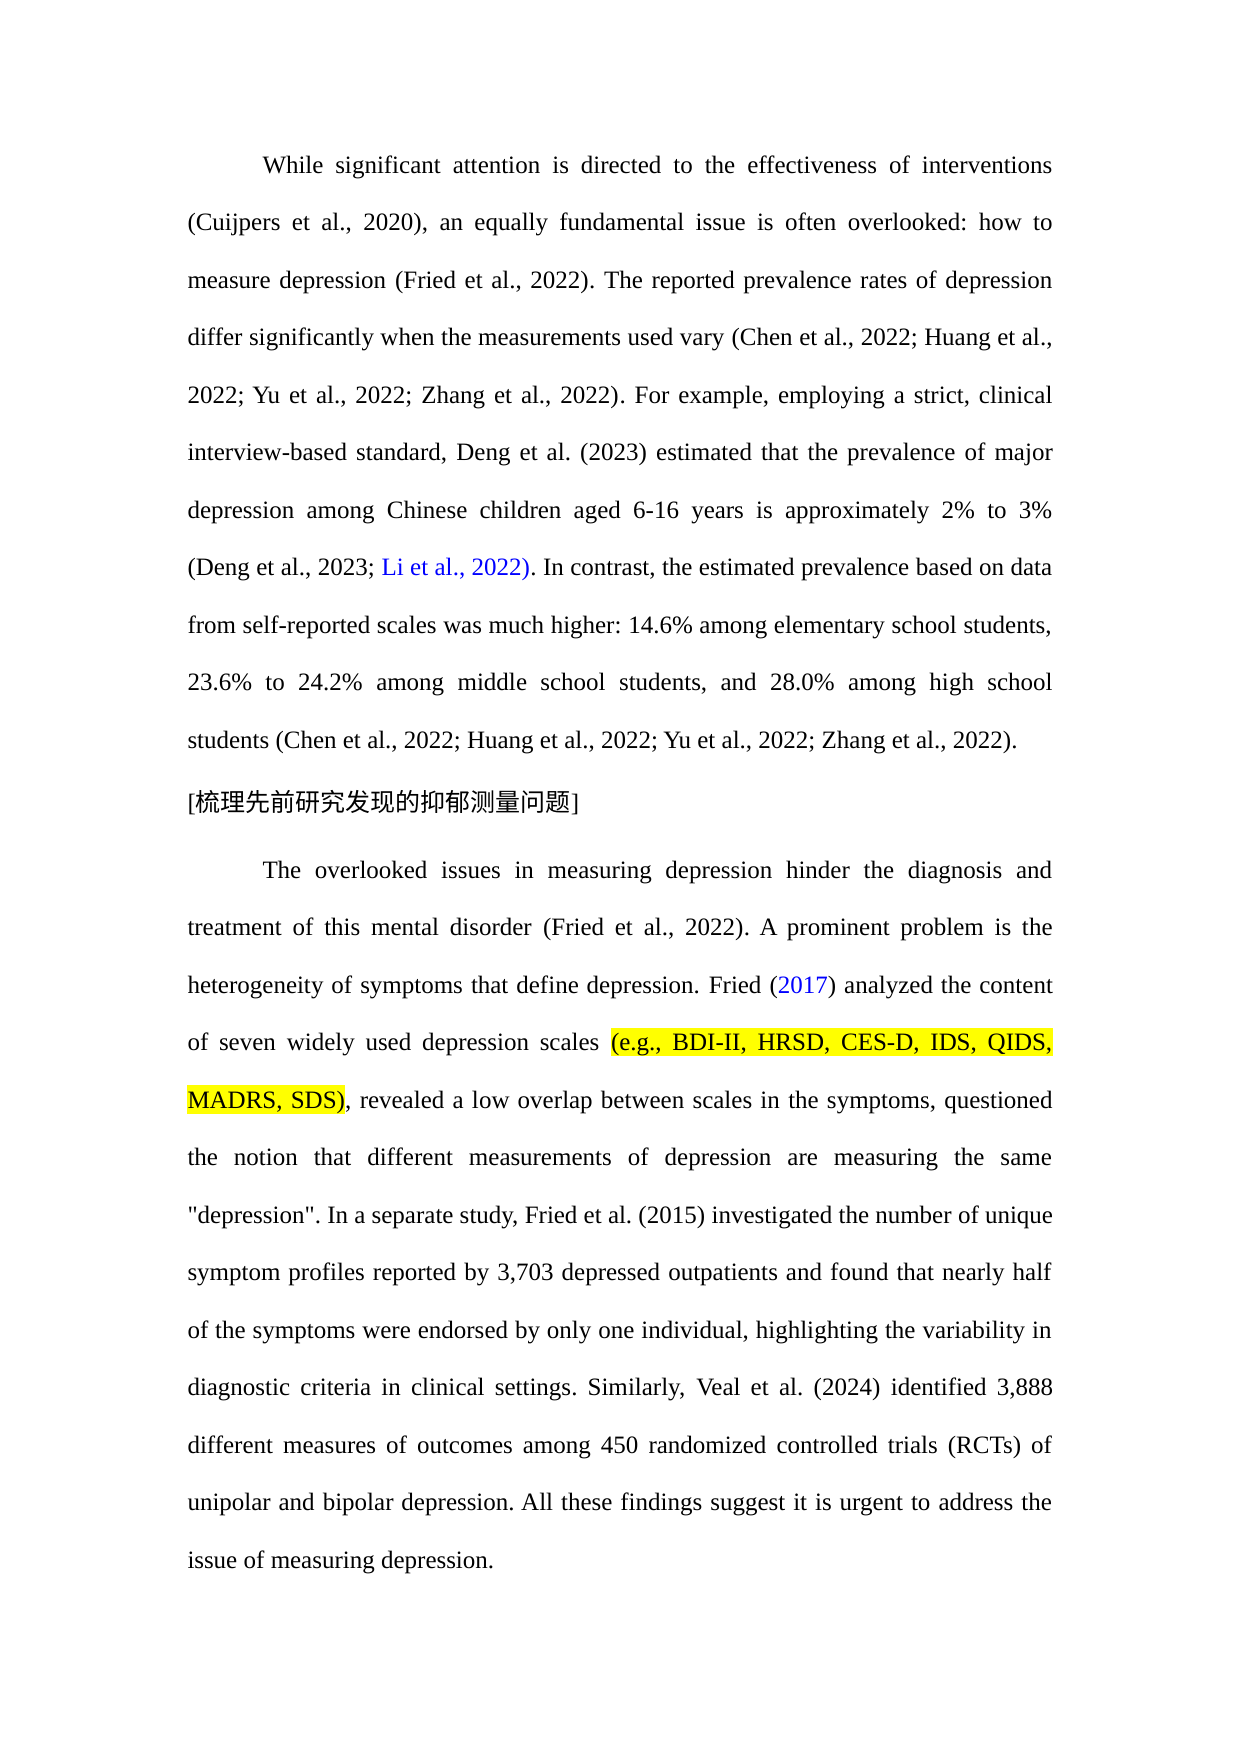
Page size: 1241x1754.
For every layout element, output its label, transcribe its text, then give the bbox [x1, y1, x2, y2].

text [梳理先前研究发现的抑郁测量问题] [187, 782, 1053, 819]
text While significant attention is directed to the effectiveness of interventions (Cuijpers et al., 2020), an equally fundamental issue is often overlooked: how to measure depression (Fried et al., 2022). The reported prevalence rates of depression differ significantly when the measurements used vary (Chen et al., 2022; Huang et al., 2022; Yu et al., 2022; Zhang et al., 2022). For example, employing a strict, clinical interview-based standard, Deng et al. (2023) estimated that the prevalence of major depression among Chinese children aged 6-16 years is approximately 2% to 3% (Deng et al., 2023; Li et al., 2022). In contrast, the estimated prevalence based on data from self-reported scales was much higher: 14.6% among elementary school students, 23.6% to 24.2% among middle school students, and 28.0% among high school students (Chen et al., 2022; Huang et al., 2022; Yu et al., 2022; Zhang et al., 2022). [187, 150, 1053, 754]
text The overlooked issues in measuring depression hinder the diagnosis and treatment of this mental disorder (Fried et al., 2022). A prominent problem is the heterogeneity of symptoms that define depression. Fried (2017) analyzed the content of seven widely used depression scales (e.g., BDI-II, HRSD, CES-D, IDS, QIDS, MADRS, SDS), revealed a low overlap between scales in the symptoms, questioned the notion that different measurements of depression are measuring the same "depression". In a separate study, Fried et al. (2015) investigated the number of unique symptom profiles reported by 3,703 depressed outpatients and found that nearly half of the symptoms were endorsed by only one individual, highlighting the variability in diagnostic criteria in clinical settings. Similarly, Veal et al. (2024) identified 3,888 different measures of outcomes among 450 randomized controlled trials (RCTs) of unipolar and bipolar depression. All these findings suggest it is urgent to address the issue of measuring depression. [187, 855, 1053, 1574]
